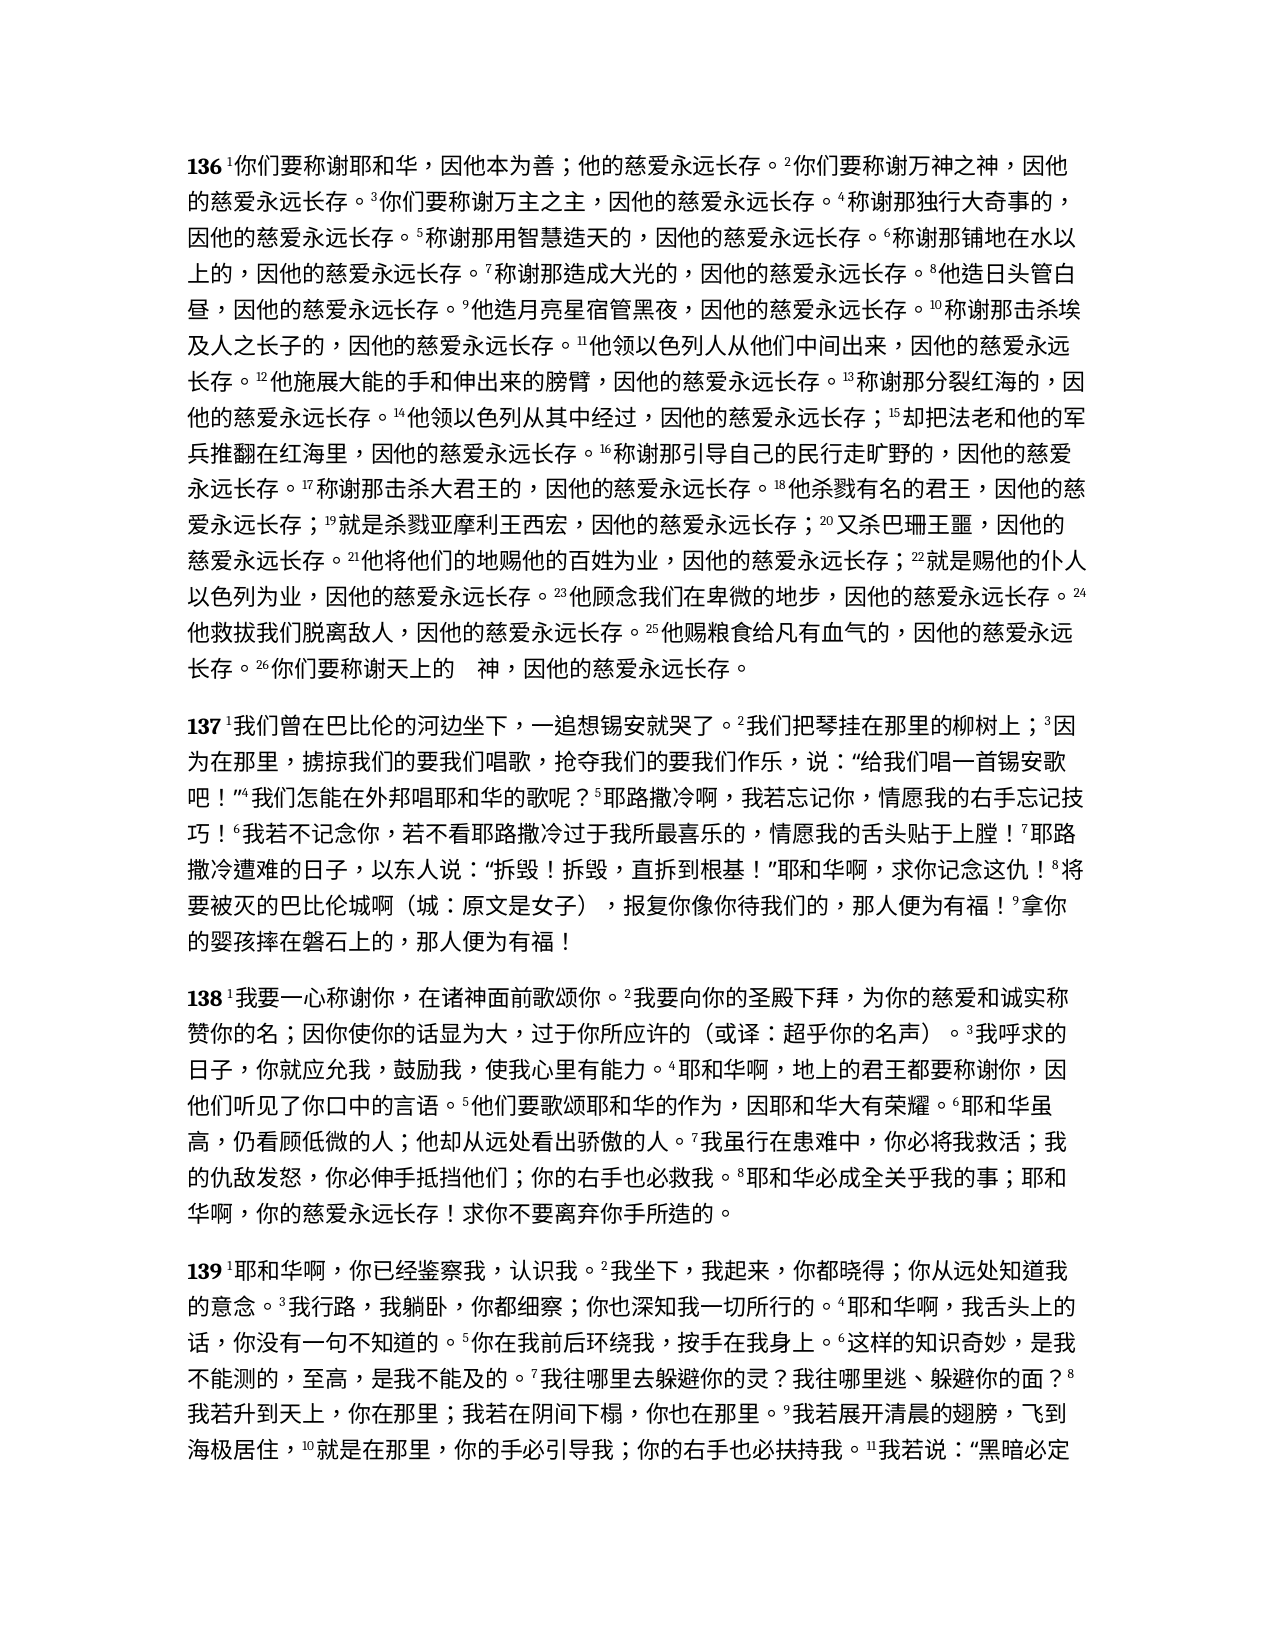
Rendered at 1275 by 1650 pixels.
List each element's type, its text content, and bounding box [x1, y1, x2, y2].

text 138 1我要一心称谢你，在诸神面前歌颂你。2我要向你的圣殿下拜，为你的慈爱和诚实称赞你的名；因你使你的话显为大，过于你所应许的（或译：超乎你的名声）。3我呼求的日子，你就应允我，鼓励我，使我心里有能力。4耶和华啊，地上的君王都要称谢你，因他们听见了你口中的言语。5他们要歌颂耶和华的作为，因耶和华大有荣耀。6耶和华虽高，仍看顾低微的人；他却从远处看出骄傲的人。7我虽行在患难中，你必将我救活；我的仇敌发怒，你必伸手抵挡他们；你的右手也必救我。8耶和华必成全关乎我的事；耶和华啊，你的慈爱永远长存！求你不要离弃你手所造的。 [187, 982, 1087, 1229]
text 137 1我们曾在巴比伦的河边坐下，一追想锡安就哭了。2我们把琴挂在那里的柳树上；3因为在那里，掳掠我们的要我们唱歌，抢夺我们的要我们作乐，说：“给我们唱一首锡安歌吧！”4我们怎能在外邦唱耶和华的歌呢？5耶路撒冷啊，我若忘记你，情愿我的右手忘记技巧！6我若不记念你，若不看耶路撒冷过于我所最喜乐的，情愿我的舌头贴于上膛！7耶路撒冷遭难的日子，以东人说：“拆毁！拆毁，直拆到根基！”耶和华啊，求你记念这仇！8将要被灭的巴比伦城啊（城：原文是女子），报复你像你待我们的，那人便为有福！9拿你的婴孩摔在磐石上的，那人便为有福！ [187, 710, 1087, 957]
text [187, 1255, 1087, 1466]
text 136 1你们要称谢耶和华，因他本为善；他的慈爱永远长存。2你们要称谢万神之神，因他的慈爱永远长存。3你们要称谢万主之主，因他的慈爱永远长存。4称谢那独行大奇事的，因他的慈爱永远长存。5称谢那用智慧造天的，因他的慈爱永远长存。6称谢那铺地在水以上的，因他的慈爱永远长存。7称谢那造成大光的，因他的慈爱永远长存。8他造日头管白昼，因他的慈爱永远长存。9他造月亮星宿管黑夜，因他的慈爱永远长存。10称谢那击杀埃及人之长子的，因他的慈爱永远长存。11他领以色列人从他们中间出来，因他的慈爱永远长存。12他施展大能的手和伸出来的膀臂，因他的慈爱永远长存。13称谢那分裂红海的，因他的慈爱永远长存。14他领以色列从其中经过，因他的慈爱永远长存；15却把法老和他的军兵推翻在红海里，因他的慈爱永远长存。16称谢那引导自己的民行走旷野的，因他的慈爱永远长存。17称谢那击杀大君王的，因他的慈爱永远长存。18他杀戮有名的君王，因他的慈爱永远长存；19就是杀戮亚摩利王西宏，因他的慈爱永远长存；20又杀巴珊王噩，因他的慈爱永远长存。21他将他们的地赐他的百姓为业，因他的慈爱永远长存；22就是赐他的仆人以色列为业，因他的慈爱永远长存。23他顾念我们在卑微的地步，因他的慈爱永远长存。24他救拔我们脱离敌人，因他的慈爱永远长存。25他赐粮食给凡有血气的，因他的慈爱永远长存。26你们要称谢天上的 神，因他的慈爱永远长存。 [187, 150, 1087, 684]
